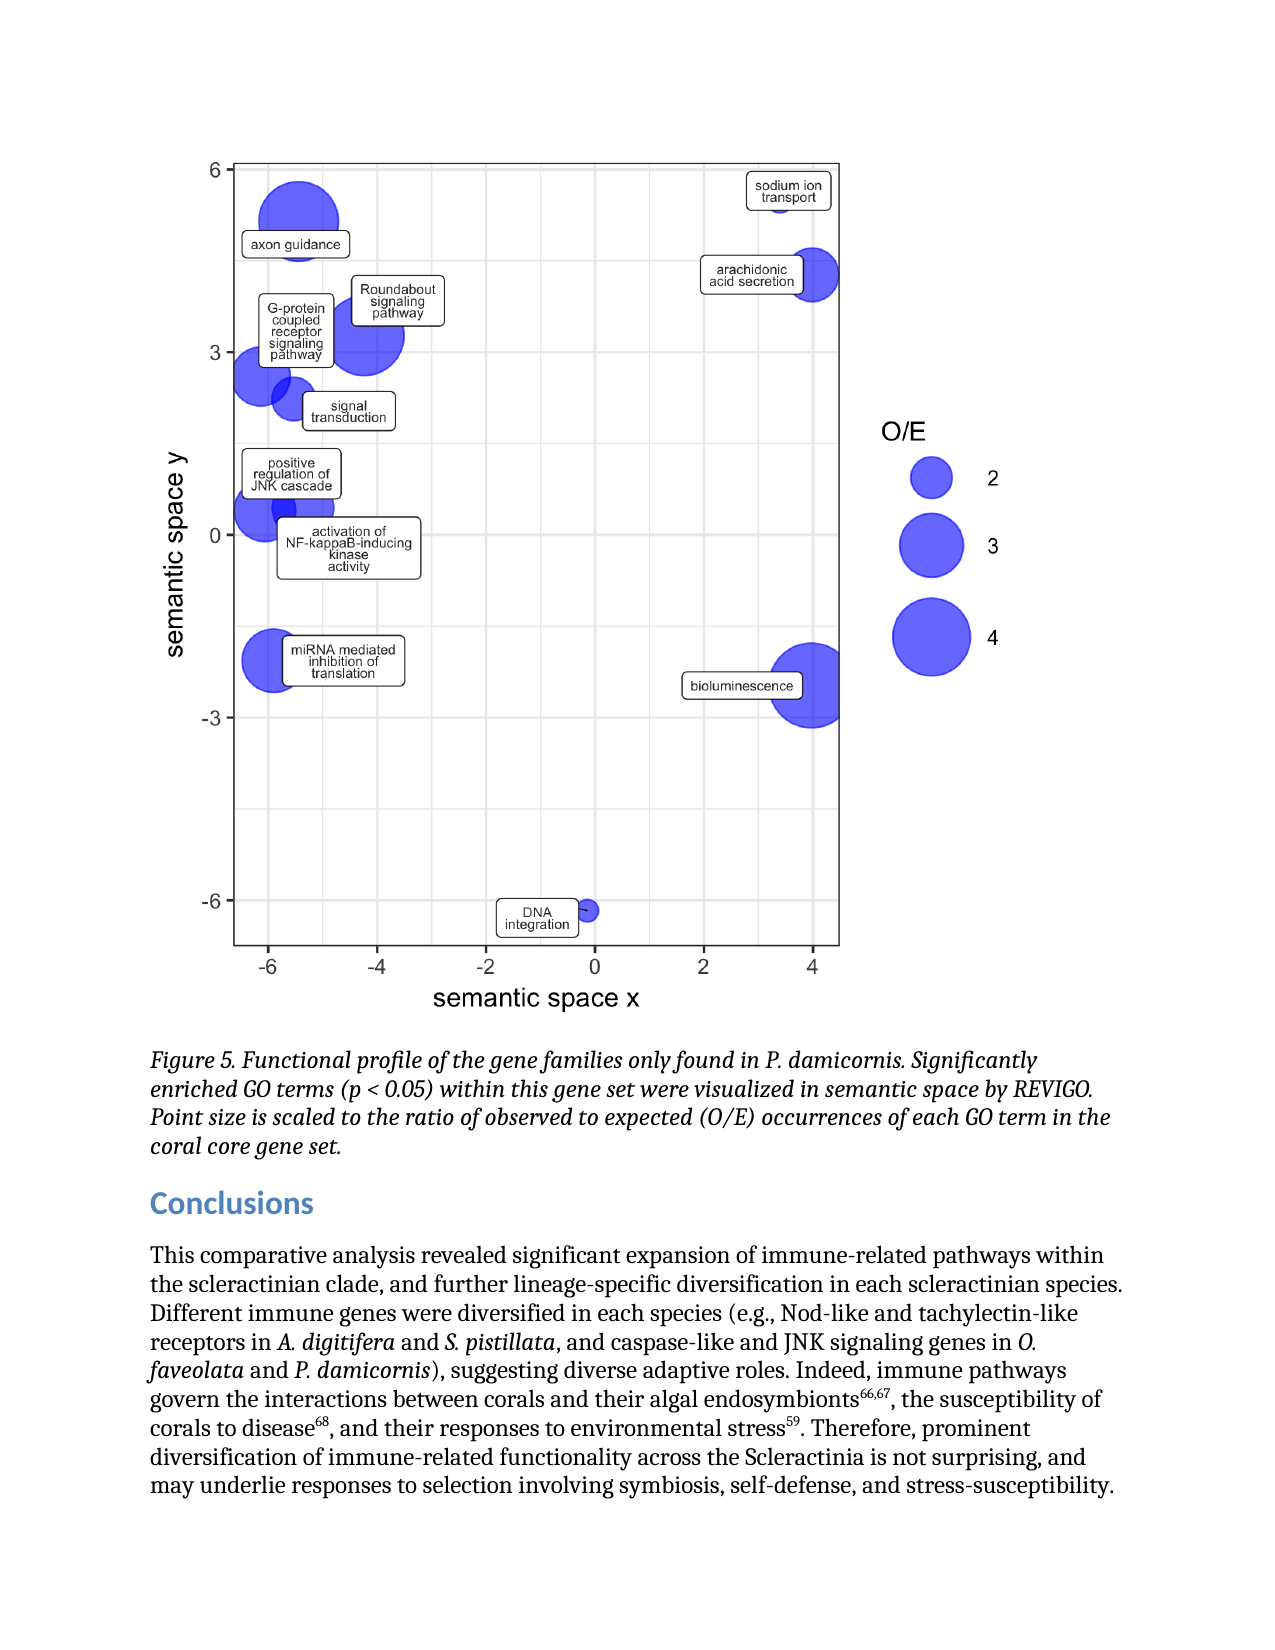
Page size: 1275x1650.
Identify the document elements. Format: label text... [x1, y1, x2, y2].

subtitle Conclusions [150, 1182, 1125, 1222]
text Figure 5. Functional profile of the gene families only found in P. damicornis. Significantly enriched GO terms (p < 0.05) within this gene set were visualized in semantic space by REVIGO. Point size is scaled to the ratio of observed to expected (O/E) occurrences of each GO term in the coral core gene set. [150, 1046, 1125, 1161]
text This comparative analysis revealed significant expansion of immune-related pathways within the scleractinian clade, and further lineage-specific diversification in each scleractinian species. Different immune genes were diversified in each species (e.g., Nod-like and tachylectin-like receptors in A. digitifera and S. pistillata, and caspase-like and JNK signaling genes in O. faveolata and P. damicornis), suggesting diverse adaptive roles. Indeed, immune pathways govern the interactions between corals and their algal endosymbionts66,67, the susceptibility of corals to disease68, and their responses to environmental stress59. Therefore, prominent diversification of immune-related functionality across the Scleractinia is not surprising, and may underlie responses to selection involving symbiosis, self-defense, and stress-susceptibility. [150, 1241, 1125, 1500]
picture [150, 150, 1025, 1025]
